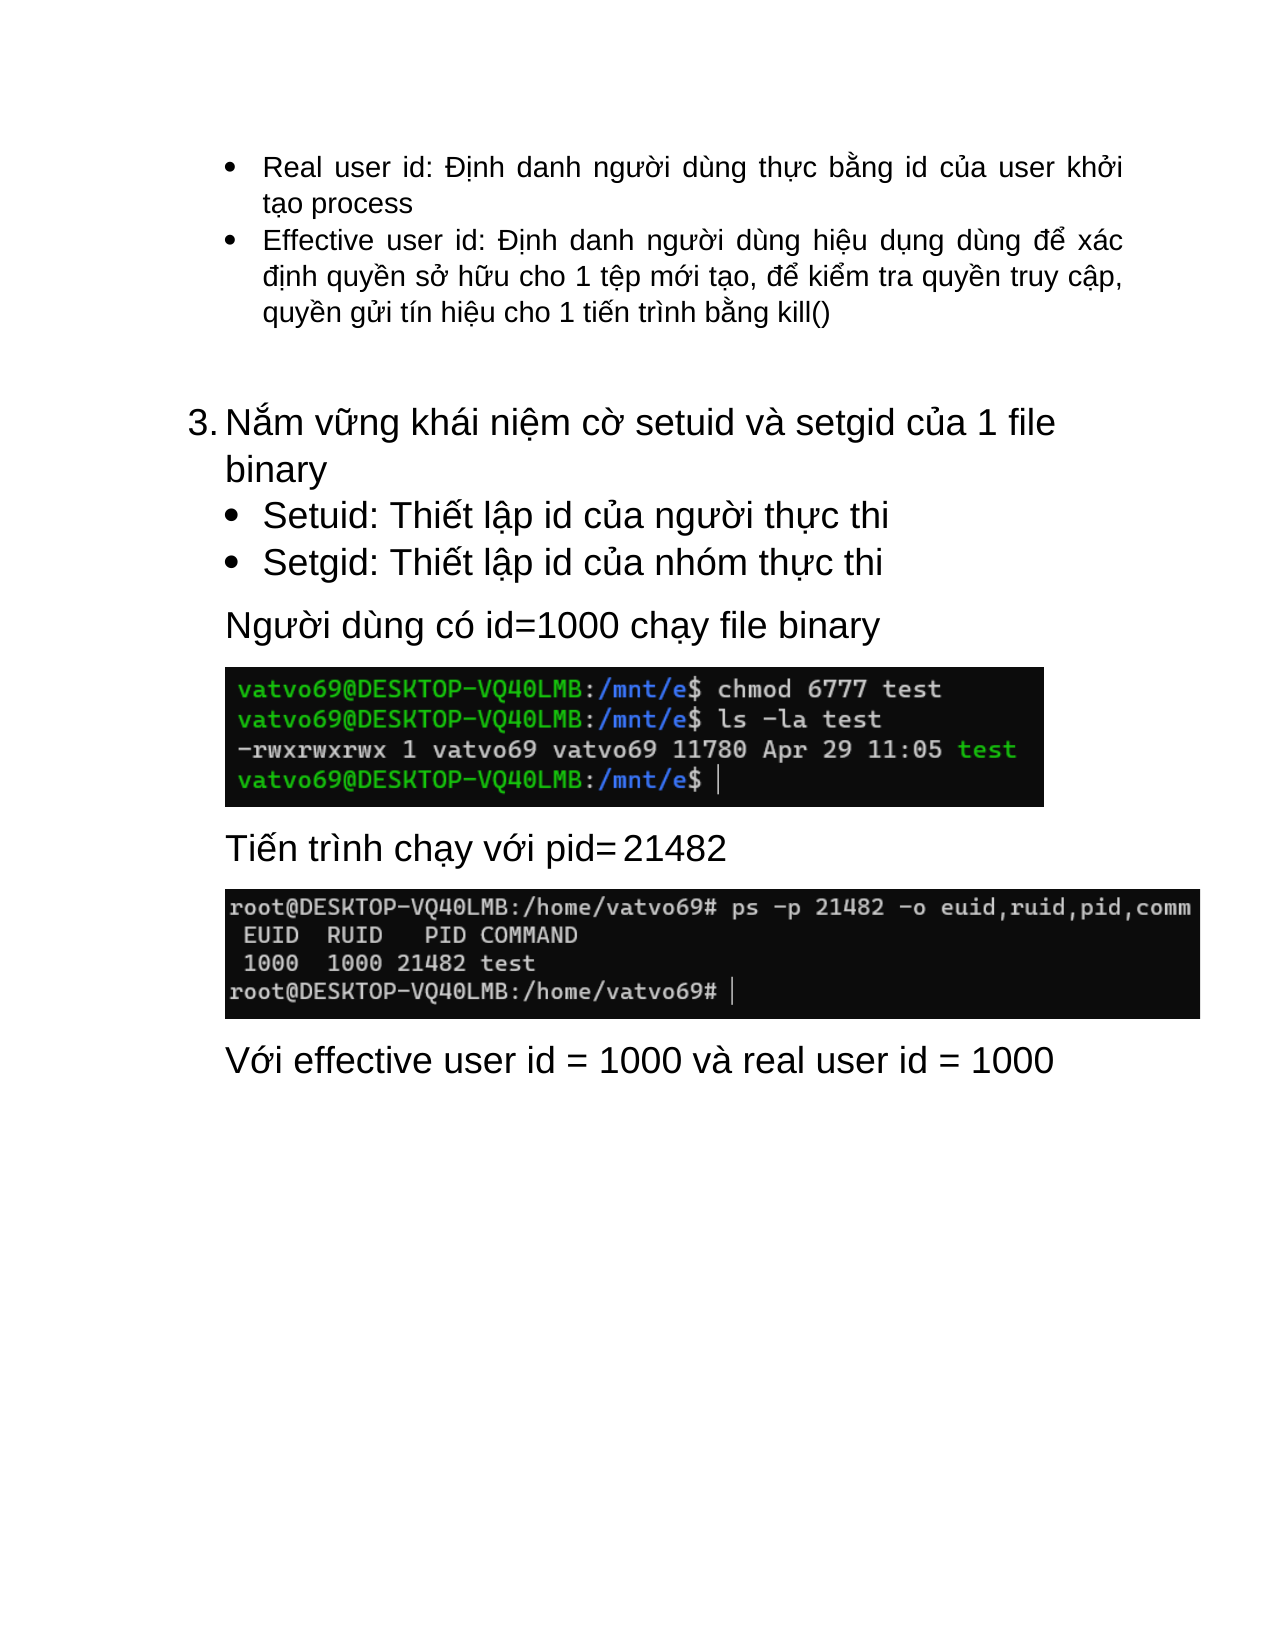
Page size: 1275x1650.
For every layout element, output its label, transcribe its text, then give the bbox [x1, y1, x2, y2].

picture [225, 667, 1044, 807]
list Setgid: Thiết lập id của nhóm thực thi [225, 540, 1125, 584]
picture [225, 889, 1200, 1019]
list Effective user id: Định danh người dùng hiệu dụng dùng để xác định quyền sở hữu cho 1 tệp mới tạo, để kiểm tra quyền truy cập, quyền gửi tín hiệu cho 1 tiến trình bằng kill() [225, 222, 1125, 328]
list Setuid: Thiết lập id của người thực thi [225, 494, 1125, 537]
text Người dùng có id=1000 chạy file binary [150, 604, 1125, 647]
list Nắm vững khái niệm cờ setuid và setgid của 1 file binary [187, 401, 1125, 490]
text Với effective user id = 1000 và real user id = 1000 [150, 1038, 1125, 1081]
list Real user id: Định danh người dùng thực bằng id của user khởi tạo process [225, 150, 1125, 220]
text Tiến trình chạy với pid= 21482 [150, 826, 1125, 869]
